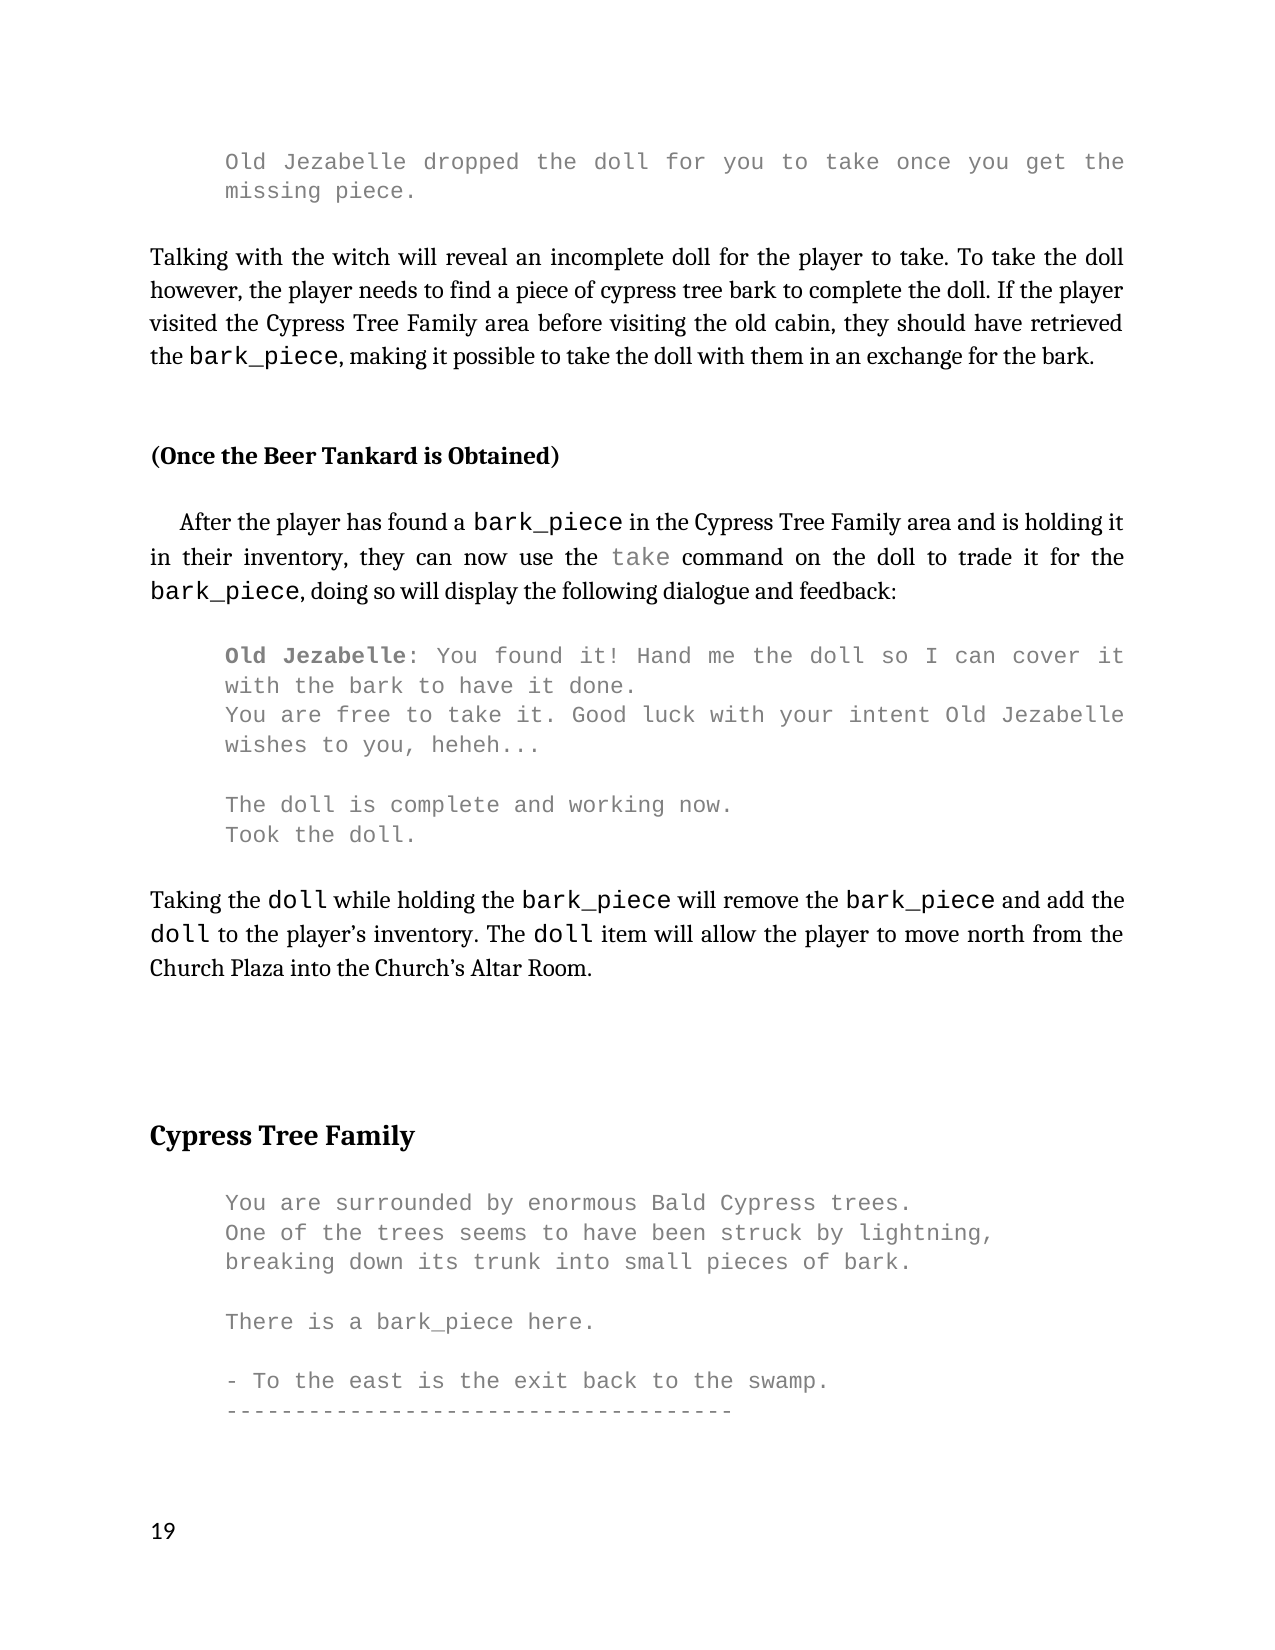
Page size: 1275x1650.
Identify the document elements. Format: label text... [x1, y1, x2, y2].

text Talking with the witch will reveal an incomplete doll for the player to take. To take the doll however, the player needs to find a piece of cypress tree bark to complete the doll. If the player visited the Cypress Tree Family area before visiting the old cabin, they should have retrieved the bark_piece, making it possible to take the doll with them in an exchange for the bark. [150, 243, 1125, 372]
text - To the east is the exit back to the swamp. [225, 1370, 1125, 1396]
text After the player has found a bark_piece in the Cypress Tree Family area and is holding it in their inventory, they can now use the take command on the doll to trade it for the bark_piece, doing so will display the following dialogue and feedback: [150, 508, 1125, 607]
text Took the doll. [225, 823, 1125, 849]
text The doll is complete and working now. [225, 793, 1125, 819]
text There is a bark_piece here. [225, 1310, 1125, 1336]
text Cypress Tree Family [150, 1119, 1125, 1153]
text breaking down its trunk into small pieces of bark. [225, 1251, 1125, 1277]
text One of the trees seems to have been struck by lightning, [225, 1221, 1125, 1247]
text (Once the Beer Tankard is Obtained) [150, 442, 1125, 471]
text You are free to take it. Good luck with your intent Old Jezabelle wishes to you, heheh... [225, 704, 1125, 759]
text You are surrounded by enormous Bald Cypress trees. [225, 1191, 1125, 1217]
text Old Jezabelle dropped the doll for you to take once you get the missing piece. [225, 150, 1125, 206]
text Taking the doll while holding the bark_piece will remove the bark_piece and add the doll to the player’s inventory. The doll item will allow the player to move north from the Church Plaza into the Church’s Altar Room. [150, 886, 1125, 983]
text ------------------------------------- [225, 1399, 1125, 1426]
text Old Jezabelle: You found it! Hand me the doll so I can cover it with the bark to have it done. [225, 644, 1125, 700]
